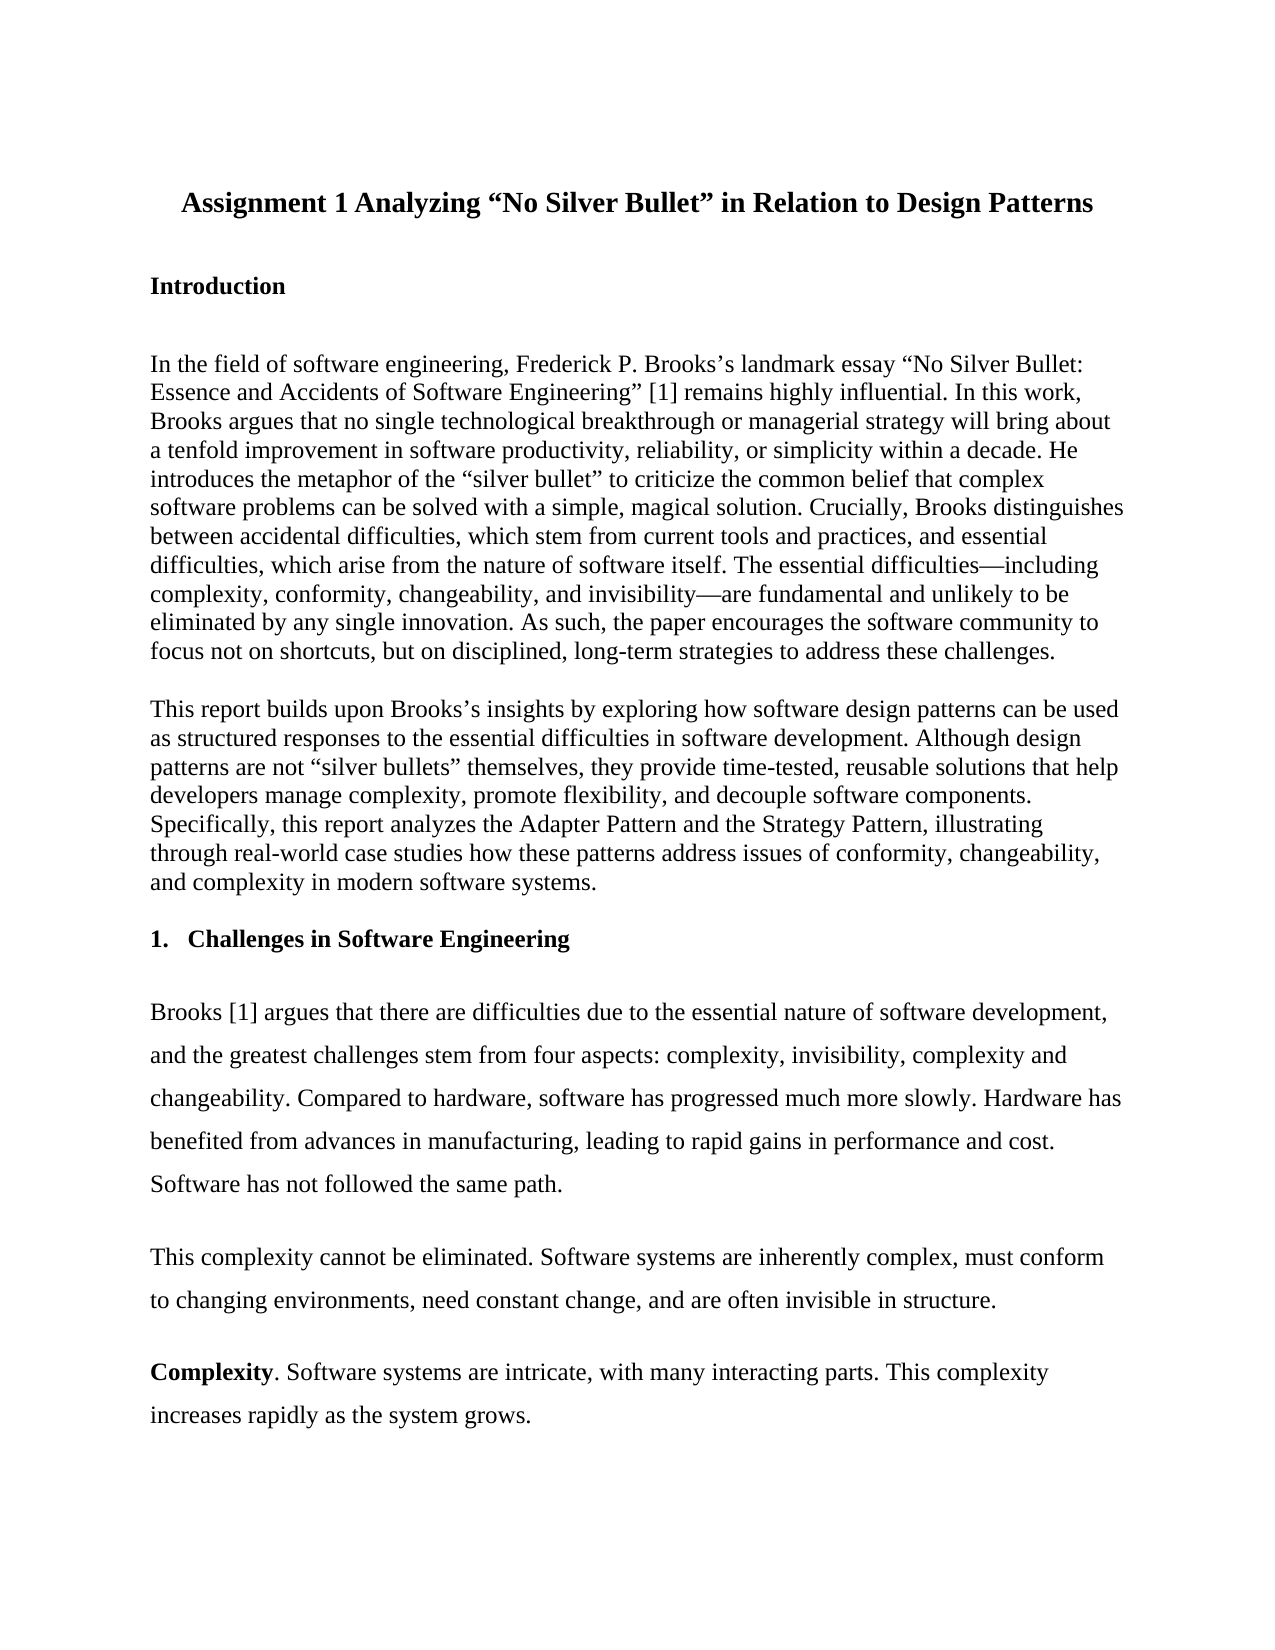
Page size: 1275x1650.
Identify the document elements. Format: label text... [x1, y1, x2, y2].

text This report builds upon Brooks’s insights by exploring how software design patterns can be used as structured responses to the essential difficulties in software development. Although design patterns are not “silver bullets” themselves, they provide time-tested, reusable solutions that help developers manage complexity, promote flexibility, and decouple software components. Specifically, this report analyzes the Adapter Pattern and the Strategy Pattern, illustrating through real-world case studies how these patterns address issues of conformity, changeability, and complexity in modern software systems. [150, 694, 1125, 895]
text Brooks [1] argues that there are difficulties due to the essential nature of software development, and the greatest challenges stem from four aspects: complexity, invisibility, complexity and changeability. Compared to hardware, software has progressed much more slowly. Hardware has benefited from advances in manufacturing, leading to rapid gains in performance and cost. Software has not followed the same path. [150, 997, 1125, 1198]
text This complexity cannot be eliminated. Software systems are inherently complex, must conform to changing environments, need constant change, and are often invisible in structure. [150, 1242, 1125, 1313]
subtitle Introduction [150, 271, 1125, 300]
text In the field of software engineering, Frederick P. Brooks’s landmark essay “No Silver Bullet: Essence and Accidents of Software Engineering” [1] remains highly influential. In this work, Brooks argues that no single technological breakthrough or managerial strategy will bring about a tenfold improvement in software productivity, reliability, or simplicity within a decade. He introduces the metaphor of the “silver bullet” to criticize the common belief that complex software problems can be solved with a simple, magical solution. Crucially, Brooks distinguishes between accidental difficulties, which stem from current tools and practices, and essential difficulties, which arise from the nature of software itself. The essential difficulties—including complexity, conformity, changeability, and invisibility—are fundamental and unlikely to be eliminated by any single innovation. As such, the paper encourages the software community to focus not on shortcuts, but on disciplined, long-term strategies to address these challenges. [150, 349, 1125, 665]
subtitle Challenges in Software Engineering [150, 924, 1125, 953]
subtitle Assignment 1 Analyzing “No Silver Bullet” in Relation to Design Patterns [150, 185, 1125, 219]
text Complexity. Software systems are intricate, with many interacting parts. This complexity increases rapidly as the system grows. [150, 1357, 1125, 1429]
